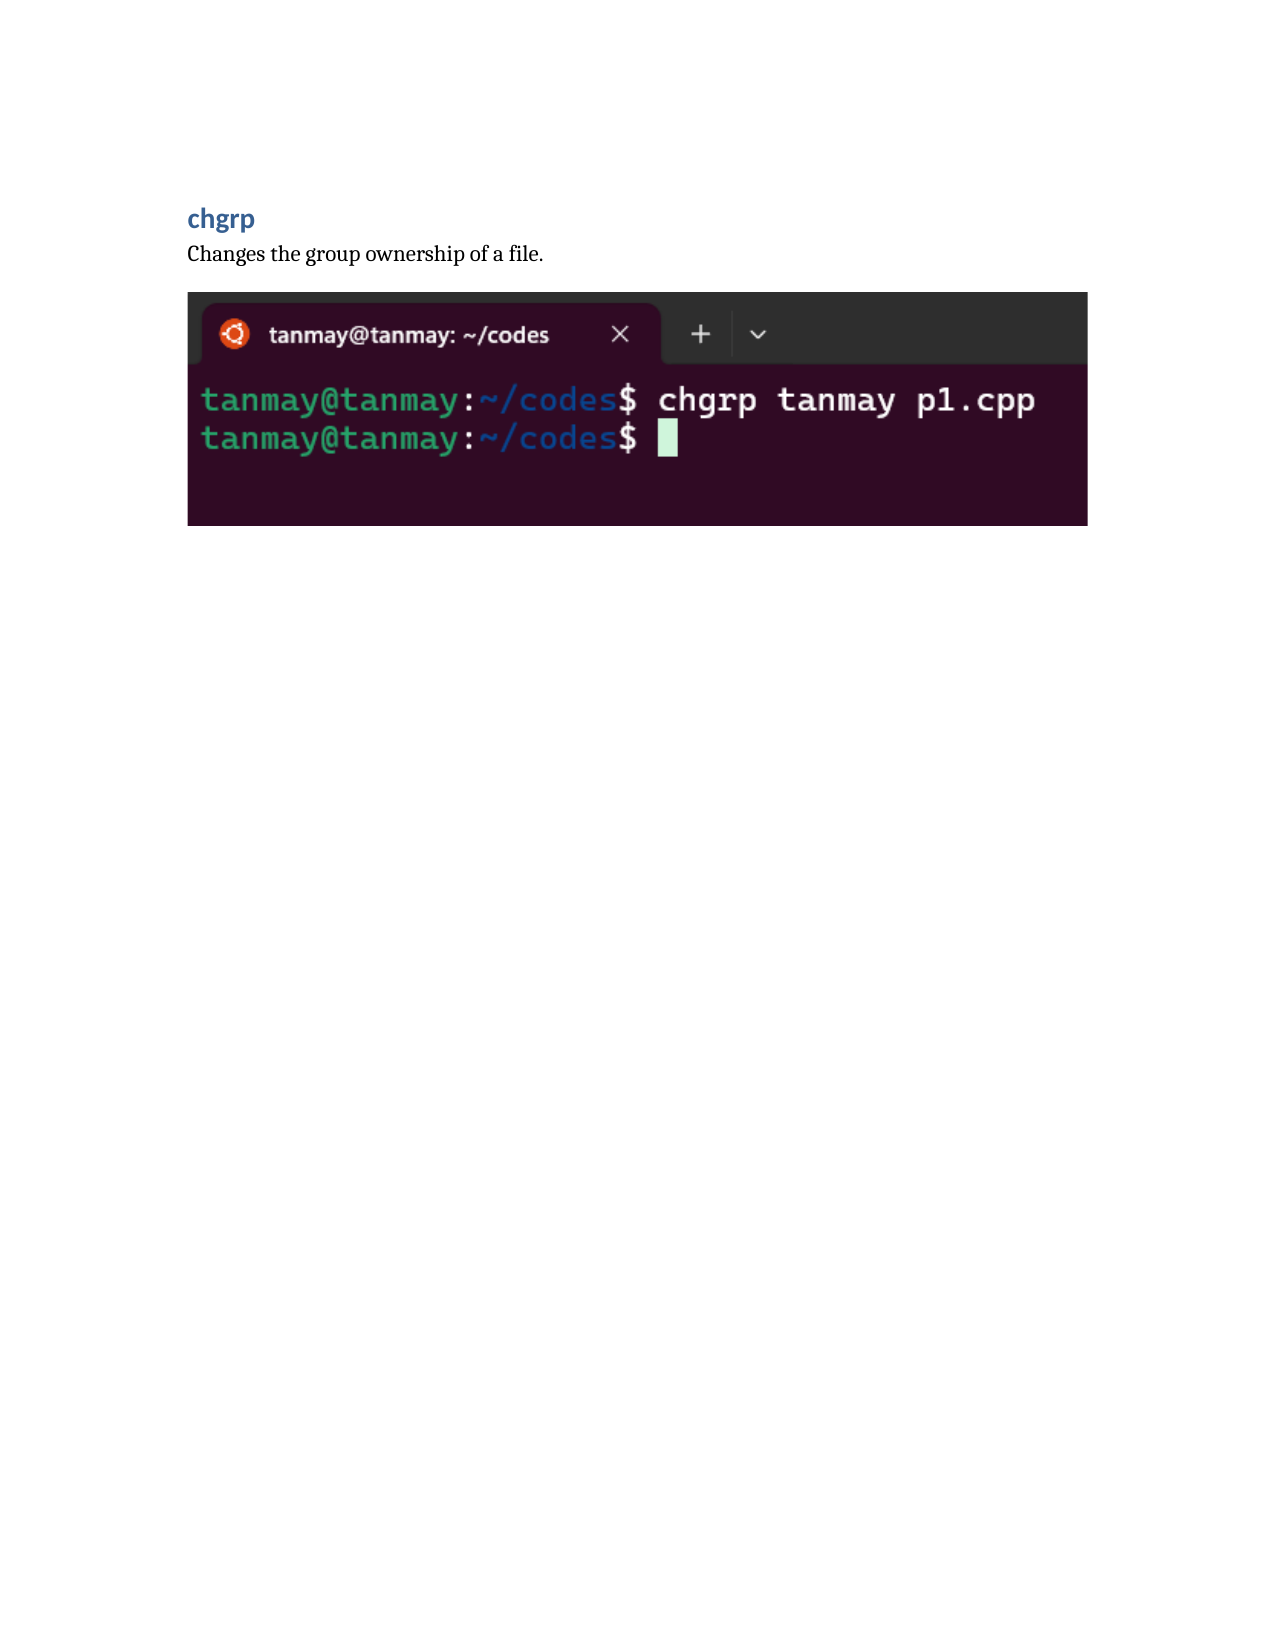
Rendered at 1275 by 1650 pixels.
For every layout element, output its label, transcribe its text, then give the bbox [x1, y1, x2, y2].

subtitle chgrp [187, 200, 1087, 236]
text Changes the group ownership of a file. [187, 241, 1087, 267]
picture [187, 292, 1088, 526]
